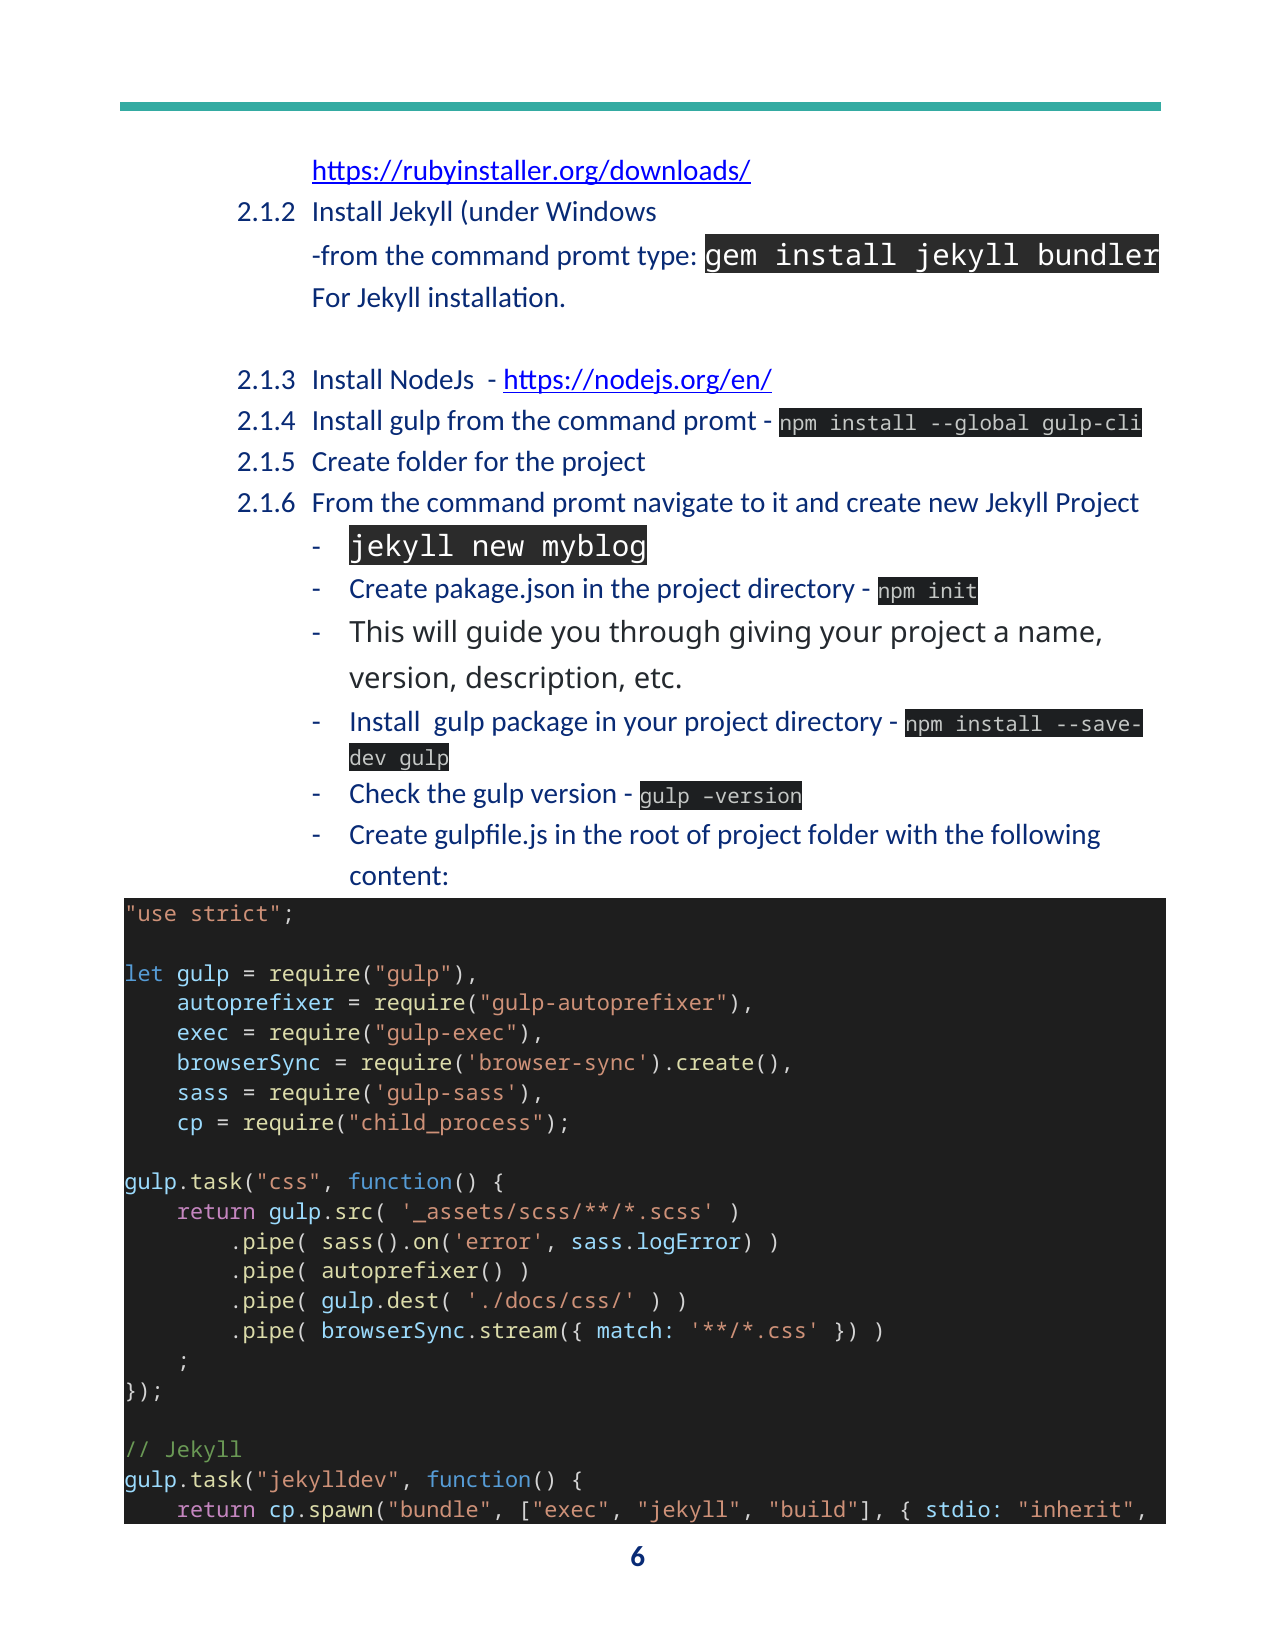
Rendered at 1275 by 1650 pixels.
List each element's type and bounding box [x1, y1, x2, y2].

table_cell [124, 152, 1166, 898]
